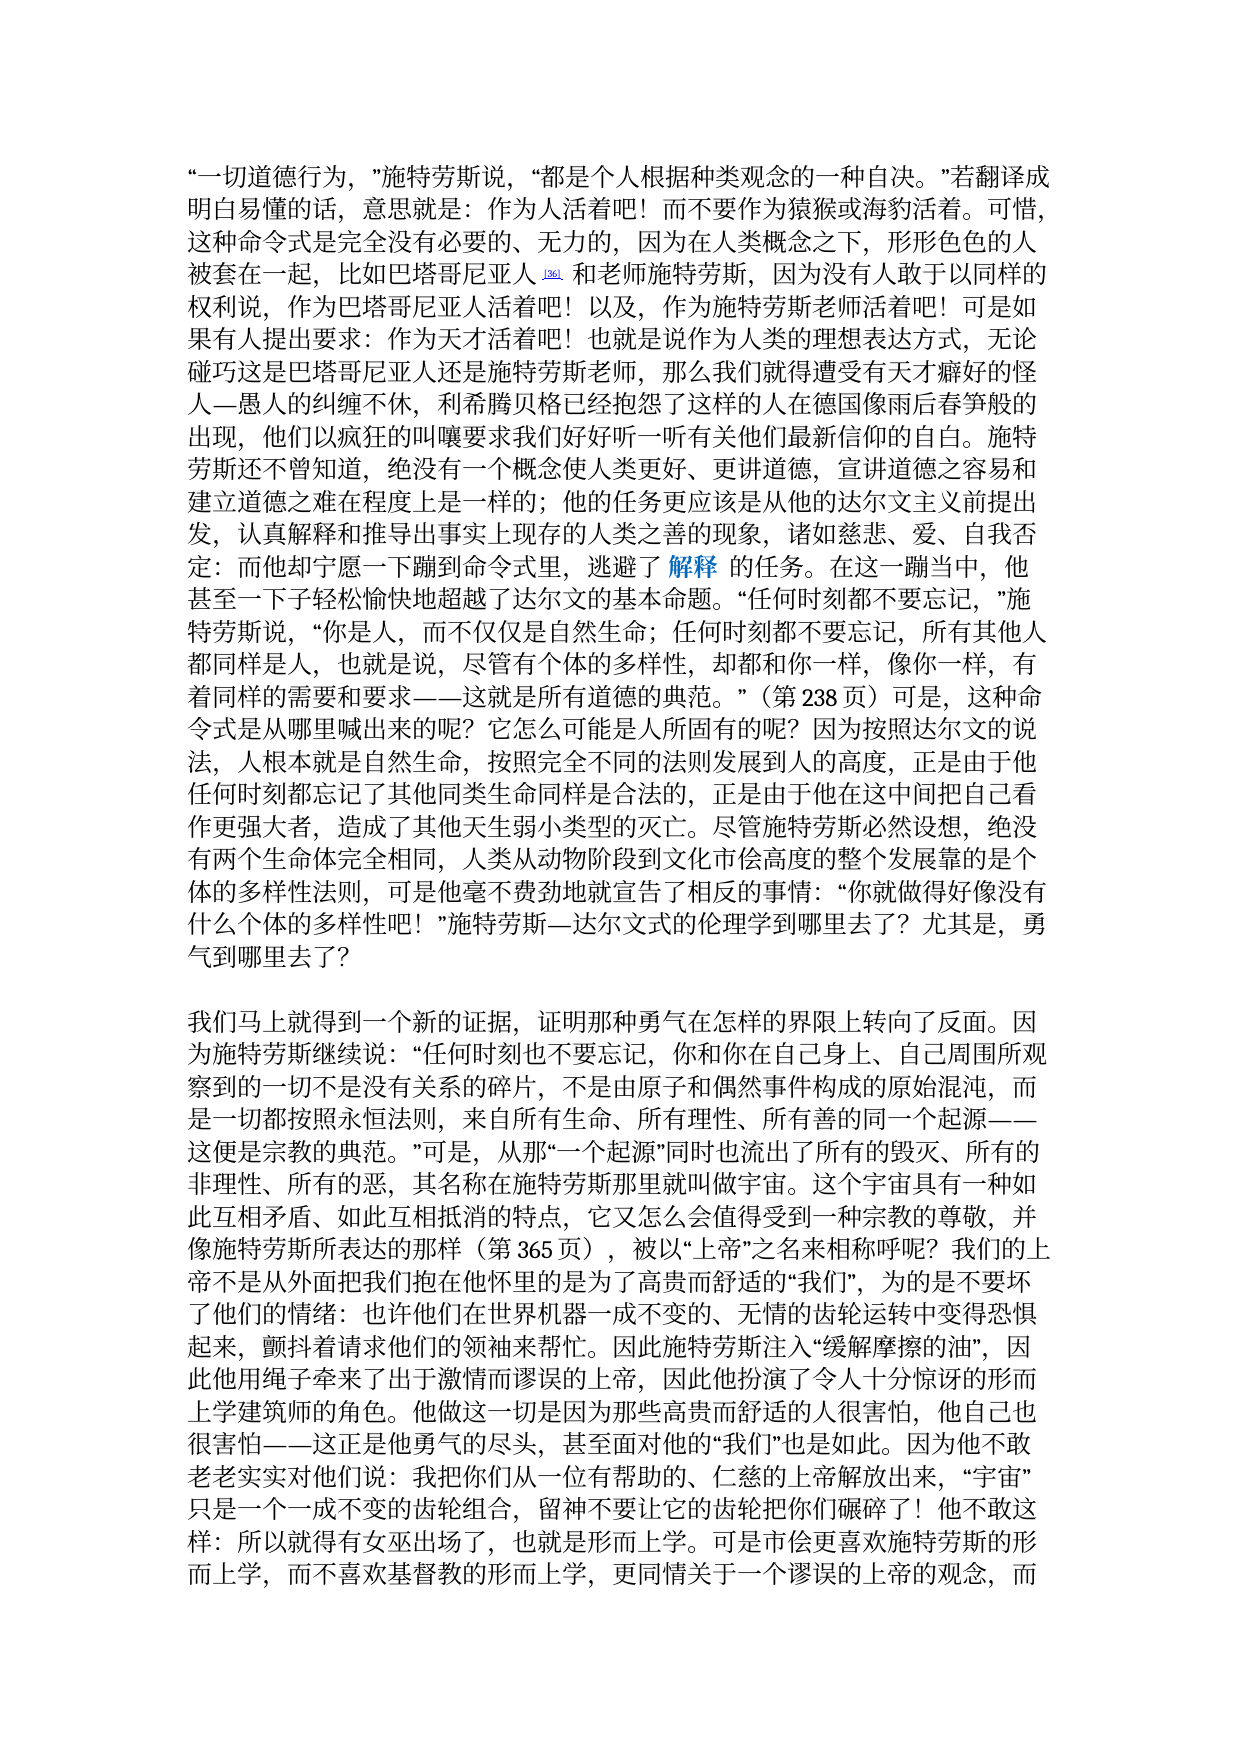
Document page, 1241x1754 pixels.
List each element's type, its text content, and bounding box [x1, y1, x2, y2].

text “一切道德行为，”施特劳斯说，“都是个人根据种类观念的一种自决。”若翻译成明白易懂的话，意思就是：作为人活着吧！而不要作为猿猴或海豹活着。可惜，这种命令式是完全没有必要的、无力的，因为在人类概念之下，形形色色的人被套在一起，比如巴塔哥尼亚人 [36] 和老师施特劳斯，因为没有人敢于以同样的权利说，作为巴塔哥尼亚人活着吧！以及，作为施特劳斯老师活着吧！可是如果有人提出要求：作为天才活着吧！也就是说作为人类的理想表达方式，无论碰巧这是巴塔哥尼亚人还是施特劳斯老师，那么我们就得遭受有天才癖好的怪人—愚人的纠缠不休，利希腾贝格已经抱怨了这样的人在德国像雨后春笋般的出现，他们以疯狂的叫嚷要求我们好好听一听有关他们最新信仰的自白。施特劳斯还不曾知道，绝没有一个概念使人类更好、更讲道德，宣讲道德之容易和建立道德之难在程度上是一样的；他的任务更应该是从他的达尔文主义前提出发，认真解释和推导出事实上现存的人类之善的现象，诸如慈悲、爱、自我否定：而他却宁愿一下蹦到命令式里，逃避了 解释 的任务。在这一蹦当中，他甚至一下子轻松愉快地超越了达尔文的基本命题。“任何时刻都不要忘记，”施特劳斯说，“你是人，而不仅仅是自然生命；任何时刻都不要忘记，所有其他人都同样是人，也就是说，尽管有个体的多样性，却都和你一样，像你一样，有着同样的需要和要求——这就是所有道德的典范。”（第238页）可是，这种命令式是从哪里喊出来的呢？它怎么可能是人所固有的呢？因为按照达尔文的说法，人根本就是自然生命，按照完全不同的法则发展到人的高度，正是由于他任何时刻都忘记了其他同类生命同样是合法的，正是由于他在这中间把自己看作更强大者，造成了其他天生弱小类型的灭亡。尽管施特劳斯必然设想，绝没有两个生命体完全相同，人类从动物阶段到文化市侩高度的整个发展靠的是个体的多样性法则，可是他毫不费劲地就宣告了相反的事情：“你就做得好像没有什么个体的多样性吧！”施特劳斯—达尔文式的伦理学到哪里去了？尤其是，勇气到哪里去了？ [187, 162, 1053, 974]
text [187, 1007, 1053, 1592]
